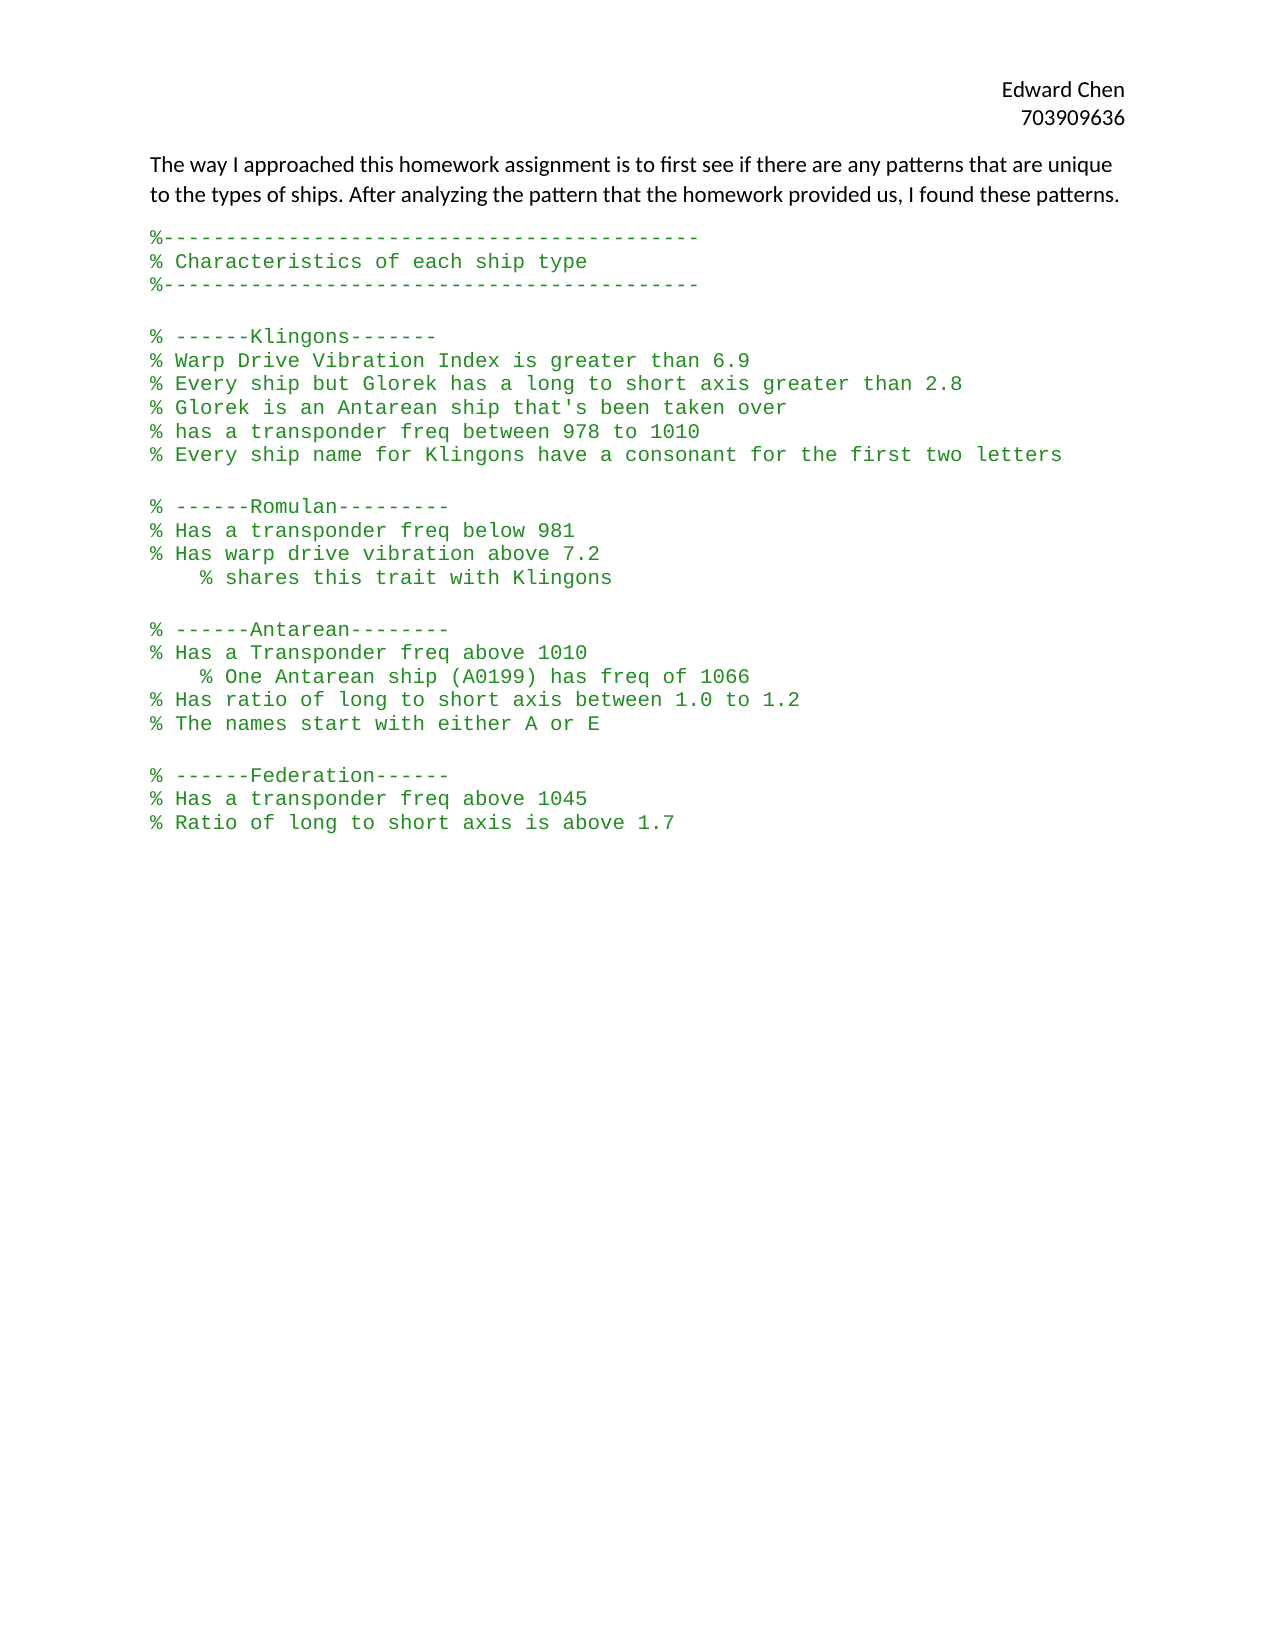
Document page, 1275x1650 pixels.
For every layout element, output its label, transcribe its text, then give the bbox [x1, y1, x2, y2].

text % ------Romulan--------- [150, 496, 1125, 519]
text % shares this trait with Klingons [150, 567, 1125, 591]
text %------------------------------------------- [150, 227, 1125, 251]
text % One Antarean ship (A0199) has freq of 1066 [150, 666, 1125, 689]
text % Warp Drive Vibration Index is greater than 6.9 [150, 350, 1125, 373]
text % ------Antarean-------- [150, 618, 1125, 642]
text % Characteristics of each ship type [150, 251, 1125, 274]
text % Has a transponder freq above 1045 [150, 788, 1125, 812]
text % Ratio of long to short axis is above 1.7 [150, 812, 1125, 836]
text % The names start with either A or E [150, 713, 1125, 737]
text % Glorek is an Antarean ship that's been taken over [150, 397, 1125, 421]
text % Has a Transponder freq above 1010 [150, 642, 1125, 666]
text % Has a transponder freq below 981 [150, 519, 1125, 543]
text %------------------------------------------- [150, 274, 1125, 298]
text The way I approached this homework assignment is to first see if there are any patterns that are unique to the types of ships. After analyzing the pattern that the homework provided us, I found these patterns. [150, 150, 1125, 208]
text % Has warp drive vibration above 7.2 [150, 543, 1125, 567]
text % Every ship name for Klingons have a consonant for the first two letters [150, 444, 1125, 468]
text % ------Klingons------- [150, 326, 1125, 350]
text % has a transponder freq between 978 to 1010 [150, 421, 1125, 444]
text % Every ship but Glorek has a long to short axis greater than 2.8 [150, 373, 1125, 397]
text % ------Federation------ [150, 765, 1125, 788]
text % Has ratio of long to short axis between 1.0 to 1.2 [150, 689, 1125, 713]
